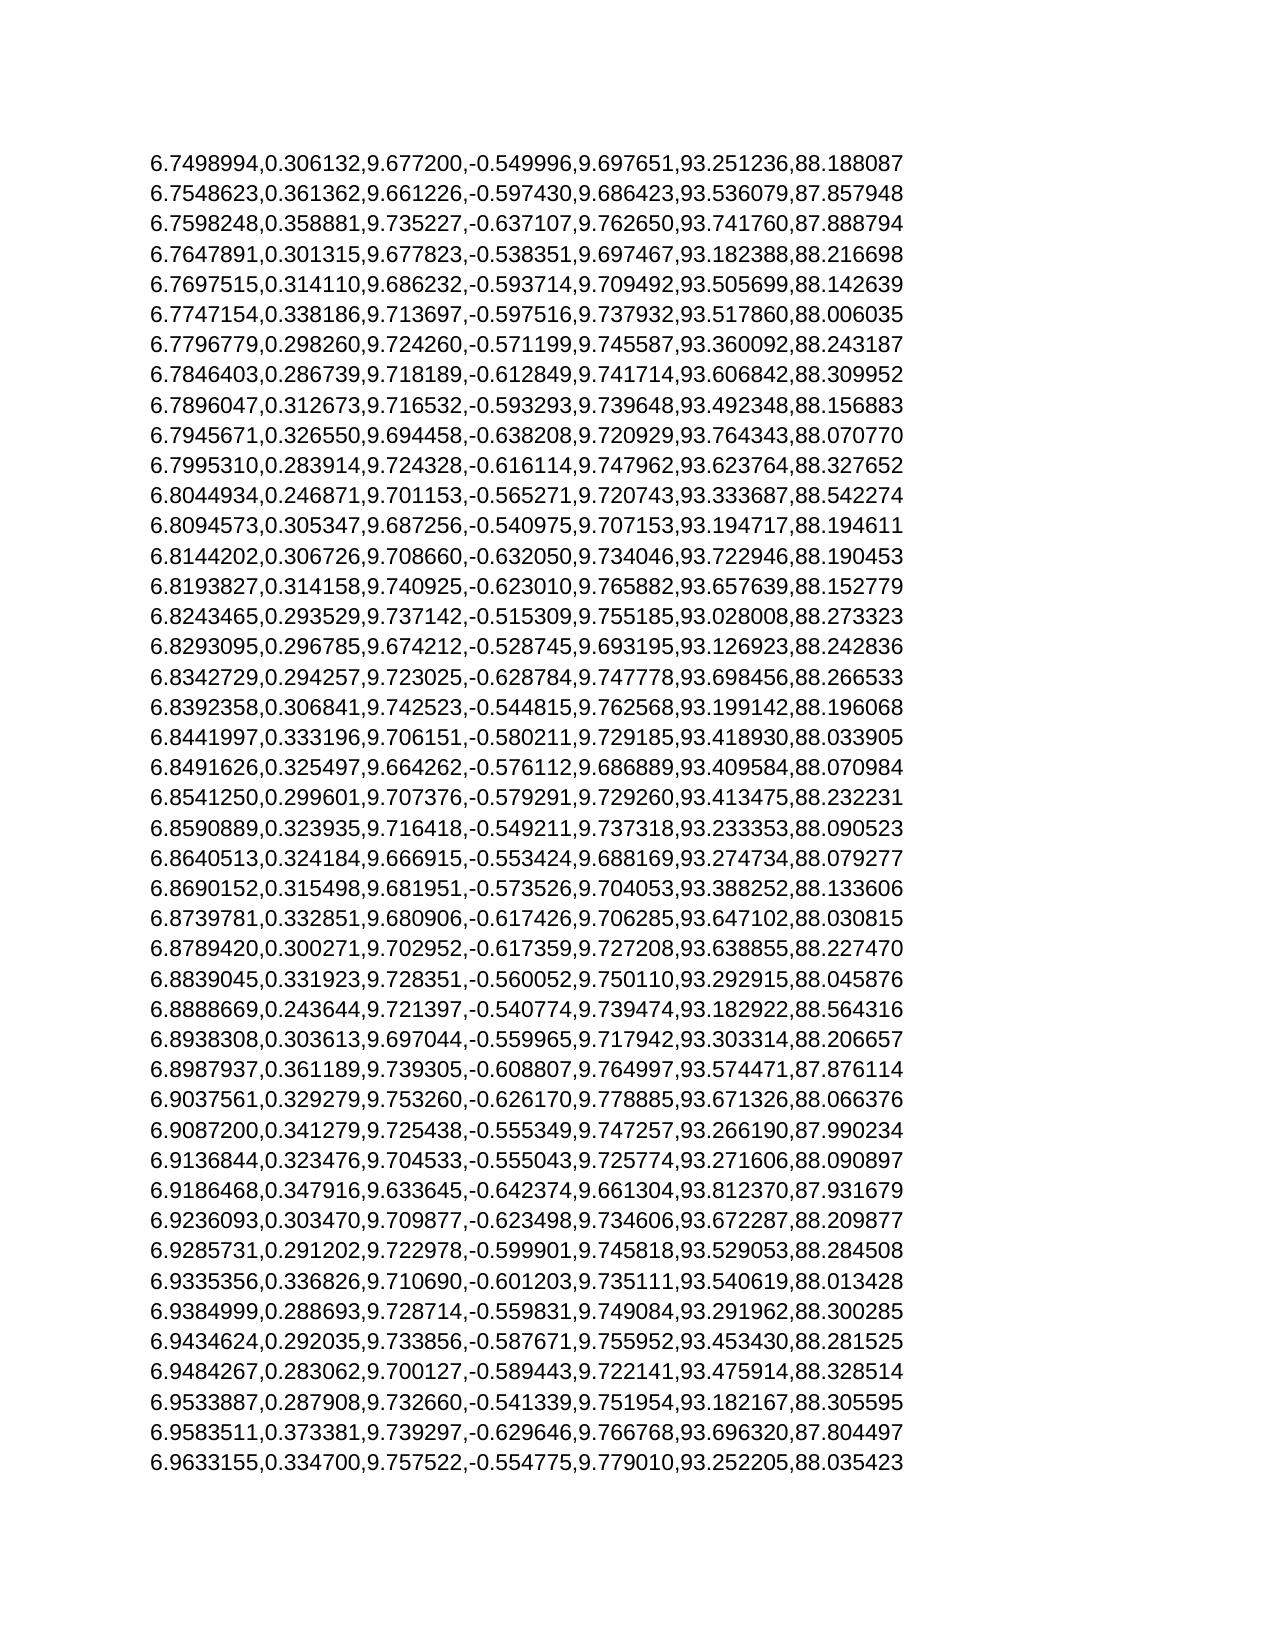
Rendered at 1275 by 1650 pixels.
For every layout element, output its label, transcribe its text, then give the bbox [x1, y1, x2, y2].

text 6.8193827,0.314158,9.740925,-0.623010,9.765882,93.657639,88.152779 [150, 573, 1125, 599]
text 6.8541250,0.299601,9.707376,-0.579291,9.729260,93.413475,88.232231 [150, 784, 1125, 811]
text 6.9484267,0.283062,9.700127,-0.589443,9.722141,93.475914,88.328514 [150, 1358, 1125, 1385]
text 6.9285731,0.291202,9.722978,-0.599901,9.745818,93.529053,88.284508 [150, 1237, 1125, 1264]
text 6.7796779,0.298260,9.724260,-0.571199,9.745587,93.360092,88.243187 [150, 331, 1125, 358]
text 6.8789420,0.300271,9.702952,-0.617359,9.727208,93.638855,88.227470 [150, 935, 1125, 962]
text 6.8243465,0.293529,9.737142,-0.515309,9.755185,93.028008,88.273323 [150, 603, 1125, 629]
text 6.9136844,0.323476,9.704533,-0.555043,9.725774,93.271606,88.090897 [150, 1147, 1125, 1173]
text 6.8342729,0.294257,9.723025,-0.628784,9.747778,93.698456,88.266533 [150, 663, 1125, 690]
text 6.8888669,0.243644,9.721397,-0.540774,9.739474,93.182922,88.564316 [150, 996, 1125, 1022]
text 6.8987937,0.361189,9.739305,-0.608807,9.764997,93.574471,87.876114 [150, 1056, 1125, 1083]
text 6.7945671,0.326550,9.694458,-0.638208,9.720929,93.764343,88.070770 [150, 422, 1125, 448]
text 6.8441997,0.333196,9.706151,-0.580211,9.729185,93.418930,88.033905 [150, 724, 1125, 750]
text 6.9384999,0.288693,9.728714,-0.559831,9.749084,93.291962,88.300285 [150, 1298, 1125, 1324]
text 6.9037561,0.329279,9.753260,-0.626170,9.778885,93.671326,88.066376 [150, 1086, 1125, 1113]
text 6.7697515,0.314110,9.686232,-0.593714,9.709492,93.505699,88.142639 [150, 271, 1125, 297]
text 6.9236093,0.303470,9.709877,-0.623498,9.734606,93.672287,88.209877 [150, 1207, 1125, 1234]
text 6.9434624,0.292035,9.733856,-0.587671,9.755952,93.453430,88.281525 [150, 1328, 1125, 1354]
text 6.7846403,0.286739,9.718189,-0.612849,9.741714,93.606842,88.309952 [150, 361, 1125, 388]
text 6.8144202,0.306726,9.708660,-0.632050,9.734046,93.722946,88.190453 [150, 543, 1125, 569]
text 6.7995310,0.283914,9.724328,-0.616114,9.747962,93.623764,88.327652 [150, 452, 1125, 478]
text 6.8491626,0.325497,9.664262,-0.576112,9.686889,93.409584,88.070984 [150, 754, 1125, 781]
text 6.8690152,0.315498,9.681951,-0.573526,9.704053,93.388252,88.133606 [150, 875, 1125, 901]
text 6.7498994,0.306132,9.677200,-0.549996,9.697651,93.251236,88.188087 [150, 150, 1125, 176]
text 6.9533887,0.287908,9.732660,-0.541339,9.751954,93.182167,88.305595 [150, 1388, 1125, 1415]
text 6.9335356,0.336826,9.710690,-0.601203,9.735111,93.540619,88.013428 [150, 1268, 1125, 1294]
text 6.9087200,0.341279,9.725438,-0.555349,9.747257,93.266190,87.990234 [150, 1117, 1125, 1143]
text 6.8293095,0.296785,9.674212,-0.528745,9.693195,93.126923,88.242836 [150, 633, 1125, 660]
text 6.8938308,0.303613,9.697044,-0.559965,9.717942,93.303314,88.206657 [150, 1026, 1125, 1052]
text 6.7598248,0.358881,9.735227,-0.637107,9.762650,93.741760,87.888794 [150, 210, 1125, 237]
text 6.7896047,0.312673,9.716532,-0.593293,9.739648,93.492348,88.156883 [150, 392, 1125, 418]
text 6.7647891,0.301315,9.677823,-0.538351,9.697467,93.182388,88.216698 [150, 241, 1125, 267]
text 6.8044934,0.246871,9.701153,-0.565271,9.720743,93.333687,88.542274 [150, 482, 1125, 509]
text 6.7548623,0.361362,9.661226,-0.597430,9.686423,93.536079,87.857948 [150, 180, 1125, 207]
text 6.8739781,0.332851,9.680906,-0.617426,9.706285,93.647102,88.030815 [150, 905, 1125, 932]
text 6.9186468,0.347916,9.633645,-0.642374,9.661304,93.812370,87.931679 [150, 1177, 1125, 1203]
text 6.7747154,0.338186,9.713697,-0.597516,9.737932,93.517860,88.006035 [150, 301, 1125, 327]
text 6.8094573,0.305347,9.687256,-0.540975,9.707153,93.194717,88.194611 [150, 512, 1125, 539]
text 6.8839045,0.331923,9.728351,-0.560052,9.750110,93.292915,88.045876 [150, 966, 1125, 992]
text 6.8590889,0.323935,9.716418,-0.549211,9.737318,93.233353,88.090523 [150, 814, 1125, 841]
text 6.9583511,0.373381,9.739297,-0.629646,9.766768,93.696320,87.804497 [150, 1419, 1125, 1445]
text 6.9633155,0.334700,9.757522,-0.554775,9.779010,93.252205,88.035423 [150, 1449, 1125, 1475]
text 6.8640513,0.324184,9.666915,-0.553424,9.688169,93.274734,88.079277 [150, 845, 1125, 871]
text 6.8392358,0.306841,9.742523,-0.544815,9.762568,93.199142,88.196068 [150, 694, 1125, 720]
